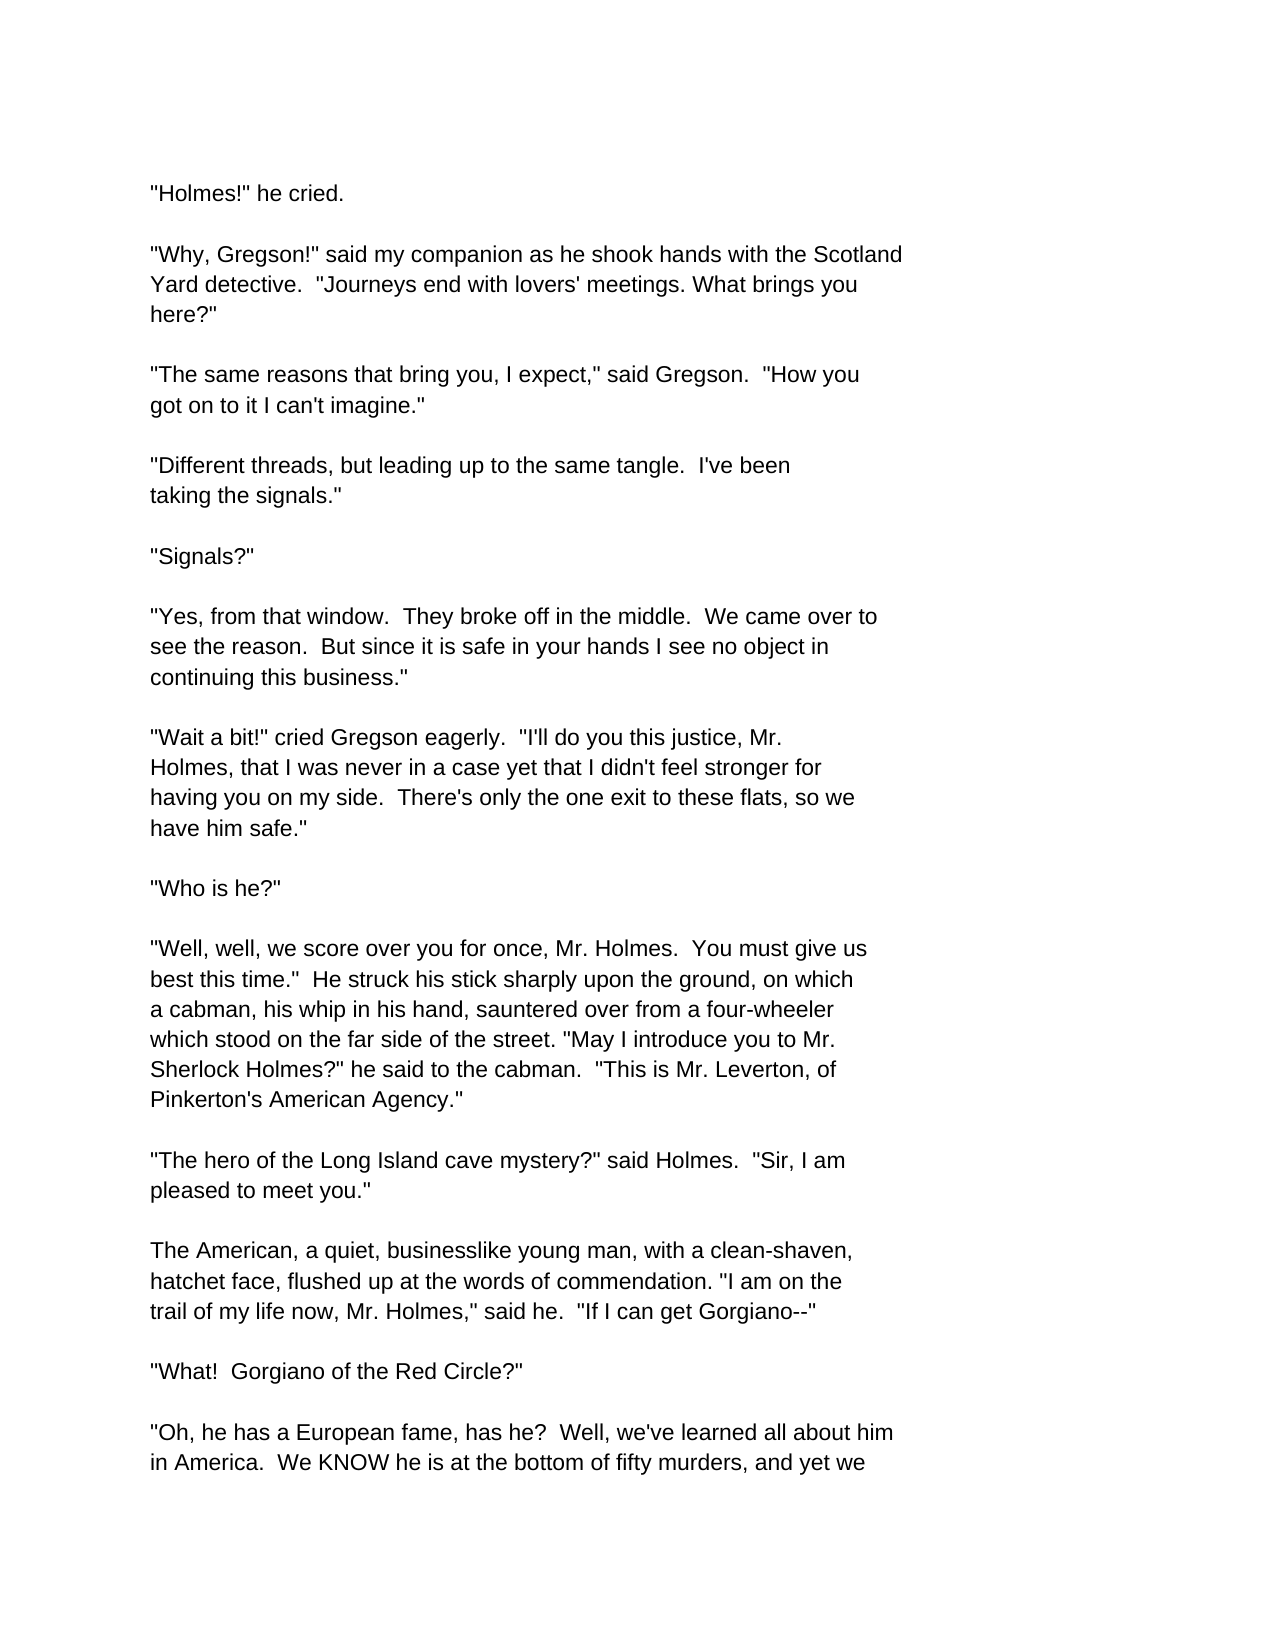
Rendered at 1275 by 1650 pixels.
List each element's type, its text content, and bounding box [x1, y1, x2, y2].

text "Different threads, but leading up to the same tangle. I've been [150, 452, 1125, 478]
text in America. We KNOW he is at the bottom of fifty murders, and yet we [150, 1449, 1125, 1475]
text "Wait a bit!" cried Gregson eagerly. "I'll do you this justice, Mr. [150, 724, 1125, 750]
text continuing this business." [150, 663, 1125, 690]
text "Signals?" [150, 543, 1125, 569]
text "The same reasons that bring you, I expect," said Gregson. "How you [150, 361, 1125, 388]
text pleased to meet you." [150, 1177, 1125, 1203]
text Pinkerton's American Agency." [150, 1086, 1125, 1113]
text a cabman, his whip in his hand, sauntered over from a four-wheeler [150, 996, 1125, 1022]
text "The hero of the Long Island cave mystery?" said Holmes. "Sir, I am [150, 1147, 1125, 1173]
text Sherlock Holmes?" he said to the cabman. "This is Mr. Leverton, of [150, 1056, 1125, 1083]
text "Why, Gregson!" said my companion as he shook hands with the Scotland [150, 241, 1125, 267]
text "What! Gorgiano of the Red Circle?" [150, 1358, 1125, 1385]
text taking the signals." [150, 482, 1125, 509]
text "Yes, from that window. They broke off in the middle. We came over to [150, 603, 1125, 629]
text which stood on the far side of the street. "May I introduce you to Mr. [150, 1026, 1125, 1052]
text got on to it I can't imagine." [150, 392, 1125, 418]
text "Who is he?" [150, 875, 1125, 901]
text "Holmes!" he cried. [150, 180, 1125, 207]
text "Well, well, we score over you for once, Mr. Holmes. You must give us [150, 935, 1125, 962]
text Holmes, that I was never in a case yet that I didn't feel stronger for [150, 754, 1125, 781]
text trail of my life now, Mr. Holmes," said he. "If I can get Gorgiano--" [150, 1298, 1125, 1324]
text here?" [150, 301, 1125, 327]
text hatchet face, flushed up at the words of commendation. "I am on the [150, 1268, 1125, 1294]
text see the reason. But since it is safe in your hands I see no object in [150, 633, 1125, 660]
text Yard detective. "Journeys end with lovers' meetings. What brings you [150, 271, 1125, 297]
text The American, a quiet, businesslike young man, with a clean-shaven, [150, 1237, 1125, 1264]
text having you on my side. There's only the one exit to these flats, so we [150, 784, 1125, 811]
text have him safe." [150, 814, 1125, 841]
text "Oh, he has a European fame, has he? Well, we've learned all about him [150, 1419, 1125, 1445]
text best this time." He struck his stick sharply upon the ground, on which [150, 966, 1125, 992]
